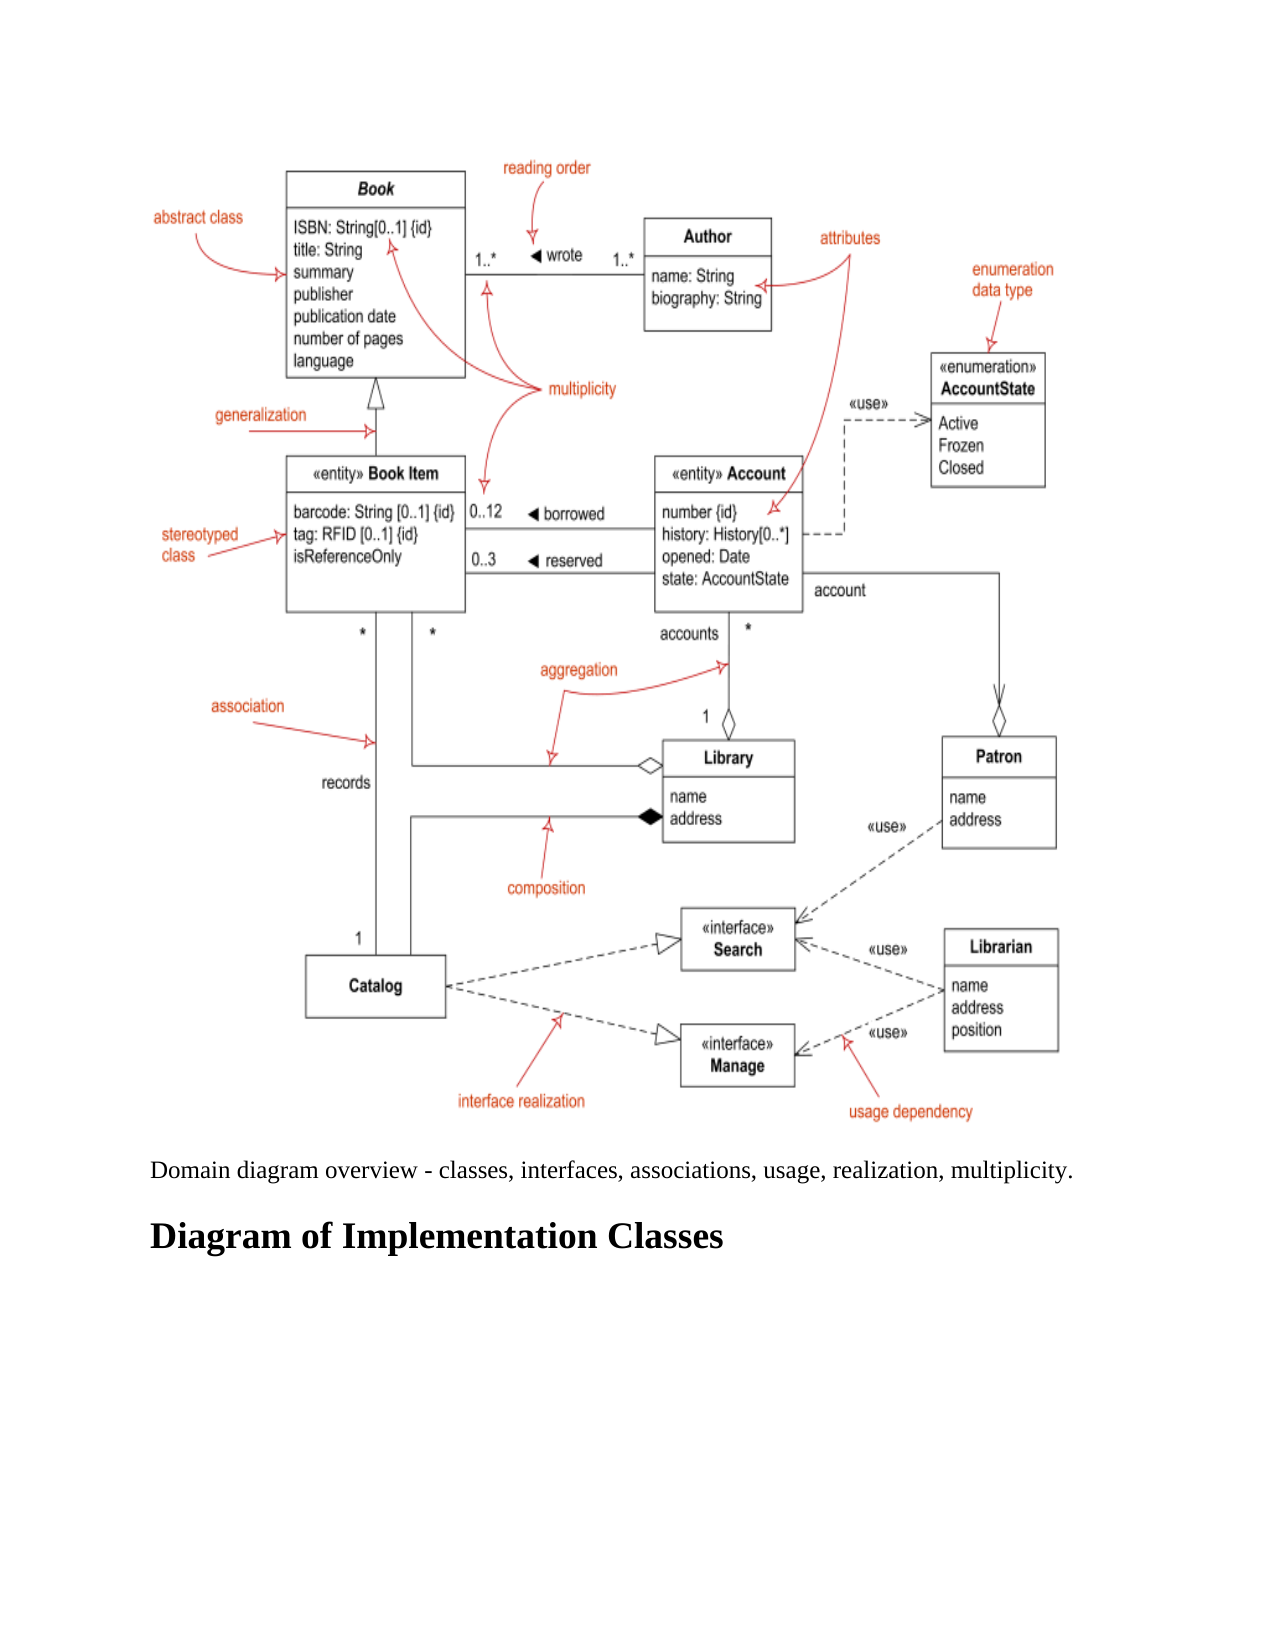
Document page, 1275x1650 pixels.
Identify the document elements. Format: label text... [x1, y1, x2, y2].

text Diagram of Implementation Classes [150, 1213, 1125, 1257]
picture [150, 150, 1062, 1127]
text Domain diagram overview - classes, interfaces, associations, usage, realization, multiplicity. [150, 1156, 1125, 1184]
